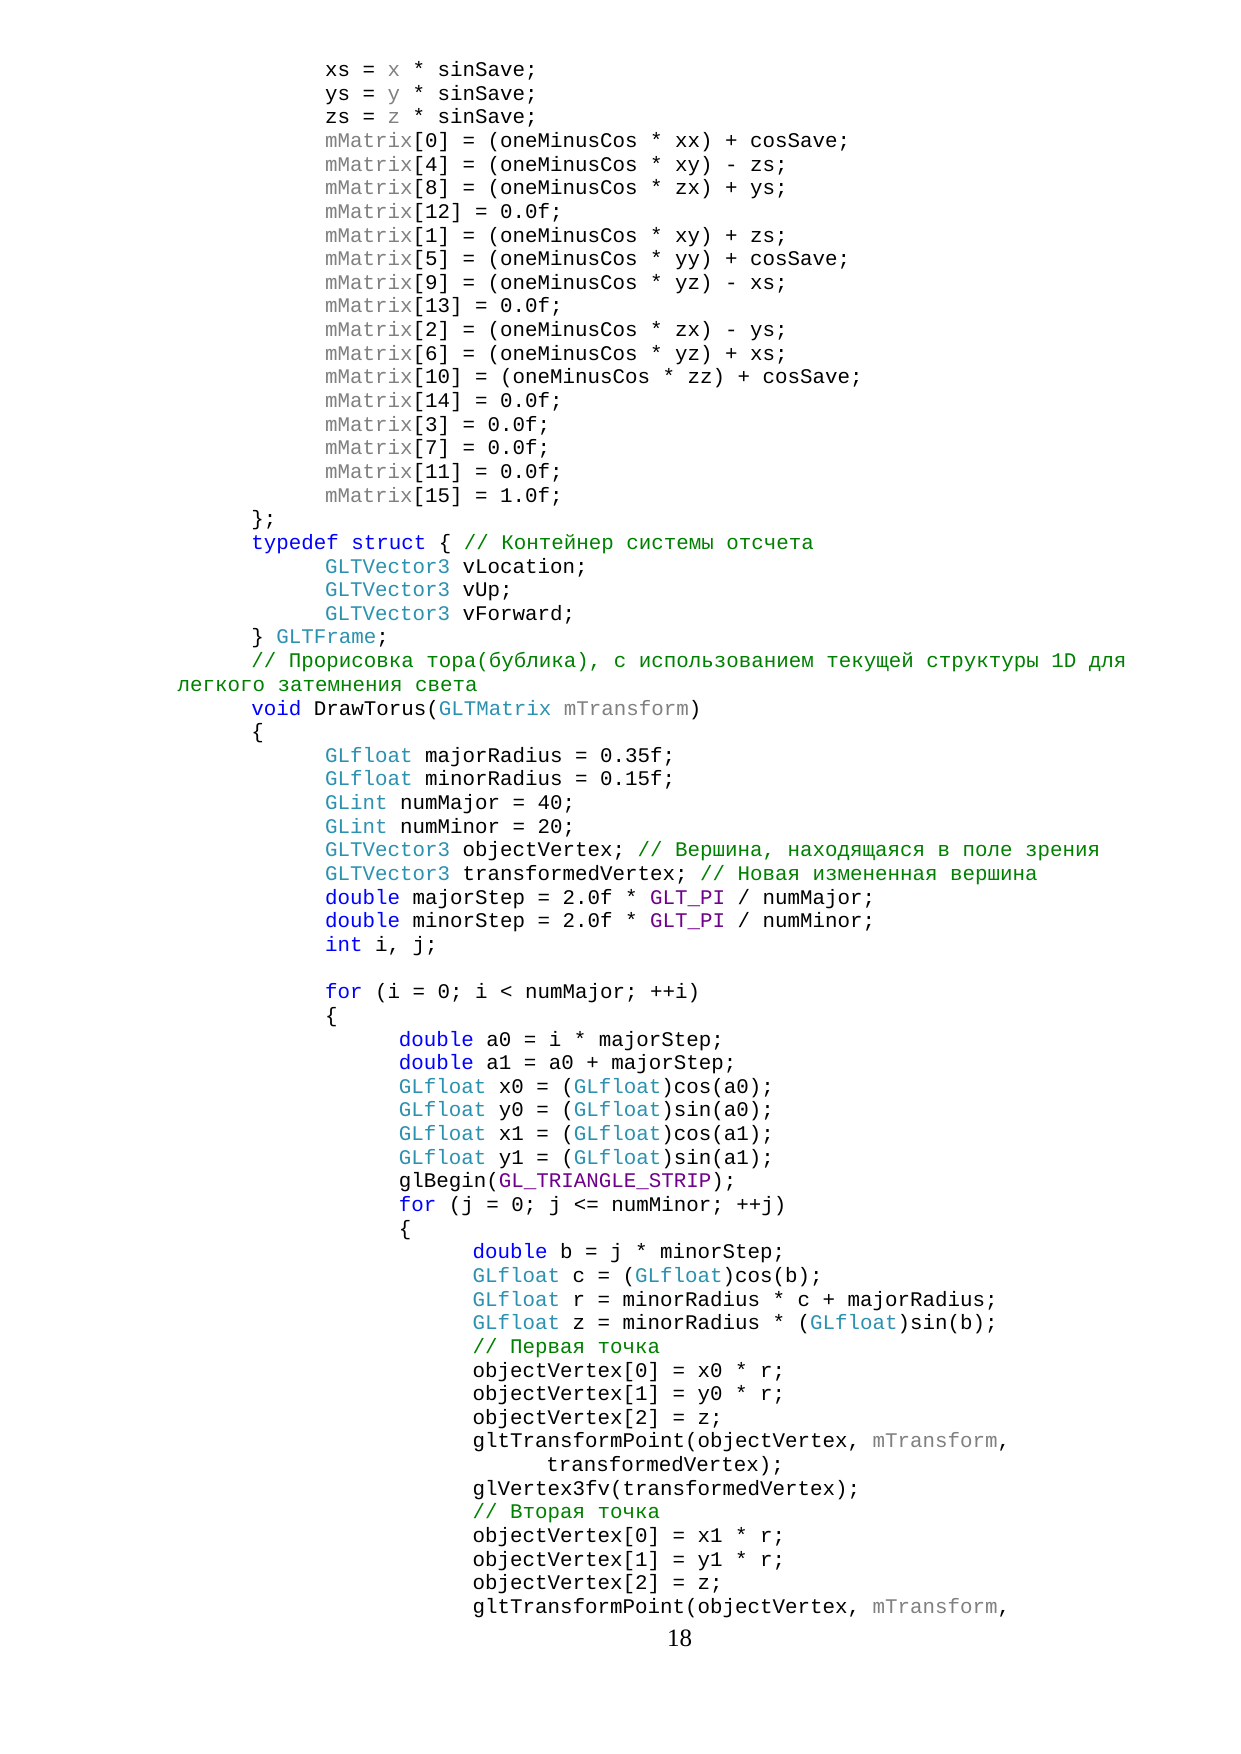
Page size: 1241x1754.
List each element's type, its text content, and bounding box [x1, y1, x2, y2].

text mMatrix[5] = (oneMinusCos * yy) + cosSave; [177, 248, 1181, 272]
text glVertex3fv(transformedVertex); [177, 1478, 1181, 1501]
text typedef struct { // Контейнер системы отсчета [177, 532, 1181, 556]
text GLTVector3 vUp; [177, 579, 1181, 603]
text { [177, 1218, 1181, 1241]
text glBegin(GL_TRIANGLE_STRIP); [177, 1170, 1181, 1194]
text }; [177, 508, 1181, 532]
text GLTVector3 vForward; [177, 603, 1181, 627]
text objectVertex[0] = x0 * r; [177, 1359, 1181, 1383]
text mMatrix[10] = (oneMinusCos * zz) + cosSave; [177, 366, 1181, 390]
text // Первая точка [177, 1336, 1181, 1359]
text transformedVertex); [177, 1454, 1181, 1478]
text gltTransformPoint(objectVertex, mTransform, [177, 1431, 1181, 1454]
text mMatrix[13] = 0.0f; [177, 296, 1181, 319]
text double a1 = a0 + majorStep; [177, 1052, 1181, 1076]
text GLTVector3 transformedVertex; // Новая измененная вершина [177, 863, 1181, 887]
text objectVertex[1] = y1 * r; [177, 1549, 1181, 1572]
text mMatrix[11] = 0.0f; [177, 461, 1181, 485]
text objectVertex[2] = z; [177, 1572, 1181, 1596]
text double minorStep = 2.0f * GLT_PI / numMinor; [177, 910, 1181, 934]
text { [177, 721, 1181, 745]
text double majorStep = 2.0f * GLT_PI / numMajor; [177, 887, 1181, 910]
text mMatrix[6] = (oneMinusCos * yz) + xs; [177, 343, 1181, 366]
text // Прорисовка тора(бублика), с использованием текущей структуры 1D для легкого затемнения света [177, 650, 1181, 697]
text for (i = 0; i < numMajor; ++i) [177, 981, 1181, 1005]
text { [177, 1005, 1181, 1028]
text void DrawTorus(GLTMatrix mTransform) [177, 697, 1181, 721]
text mMatrix[15] = 1.0f; [177, 485, 1181, 508]
text double a0 = i * majorStep; [177, 1028, 1181, 1052]
text double b = j * minorStep; [177, 1241, 1181, 1265]
text int i, j; [177, 934, 1181, 958]
text mMatrix[14] = 0.0f; [177, 390, 1181, 414]
text mMatrix[8] = (oneMinusCos * zx) + ys; [177, 177, 1181, 201]
text zs = z * sinSave; [177, 106, 1181, 130]
text GLTVector3 vLocation; [177, 556, 1181, 579]
text mMatrix[4] = (oneMinusCos * xy) - zs; [177, 154, 1181, 177]
text GLfloat majorRadius = 0.35f; [177, 745, 1181, 768]
text GLfloat x0 = (GLfloat)cos(a0); [177, 1076, 1181, 1099]
text mMatrix[0] = (oneMinusCos * xx) + cosSave; [177, 130, 1181, 154]
text objectVertex[0] = x1 * r; [177, 1525, 1181, 1549]
text objectVertex[1] = y0 * r; [177, 1383, 1181, 1407]
text // Вторая точка [177, 1501, 1181, 1525]
text GLfloat y1 = (GLfloat)sin(a1); [177, 1147, 1181, 1170]
text GLint numMajor = 40; [177, 792, 1181, 816]
text GLfloat z = minorRadius * (GLfloat)sin(b); [177, 1312, 1181, 1336]
text mMatrix[2] = (oneMinusCos * zx) - ys; [177, 319, 1181, 343]
text GLfloat r = minorRadius * c + majorRadius; [177, 1289, 1181, 1312]
text mMatrix[3] = 0.0f; [177, 414, 1181, 437]
text mMatrix[9] = (oneMinusCos * yz) - xs; [177, 272, 1181, 296]
text gltTransformPoint(objectVertex, mTransform, [177, 1596, 1181, 1620]
text GLfloat c = (GLfloat)cos(b); [177, 1265, 1181, 1289]
text GLfloat minorRadius = 0.15f; [177, 768, 1181, 792]
text } GLTFrame; [177, 627, 1181, 650]
text mMatrix[7] = 0.0f; [177, 437, 1181, 461]
text mMatrix[12] = 0.0f; [177, 201, 1181, 224]
text mMatrix[1] = (oneMinusCos * xy) + zs; [177, 224, 1181, 248]
text GLint numMinor = 20; [177, 816, 1181, 839]
text GLTVector3 objectVertex; // Вершина, находящаяся в поле зрения [177, 839, 1181, 863]
text objectVertex[2] = z; [177, 1407, 1181, 1431]
text GLfloat y0 = (GLfloat)sin(a0); [177, 1099, 1181, 1123]
text xs = x * sinSave; [177, 59, 1181, 83]
text for (j = 0; j <= numMinor; ++j) [177, 1194, 1181, 1218]
text GLfloat x1 = (GLfloat)cos(a1); [177, 1123, 1181, 1147]
text ys = y * sinSave; [177, 83, 1181, 106]
